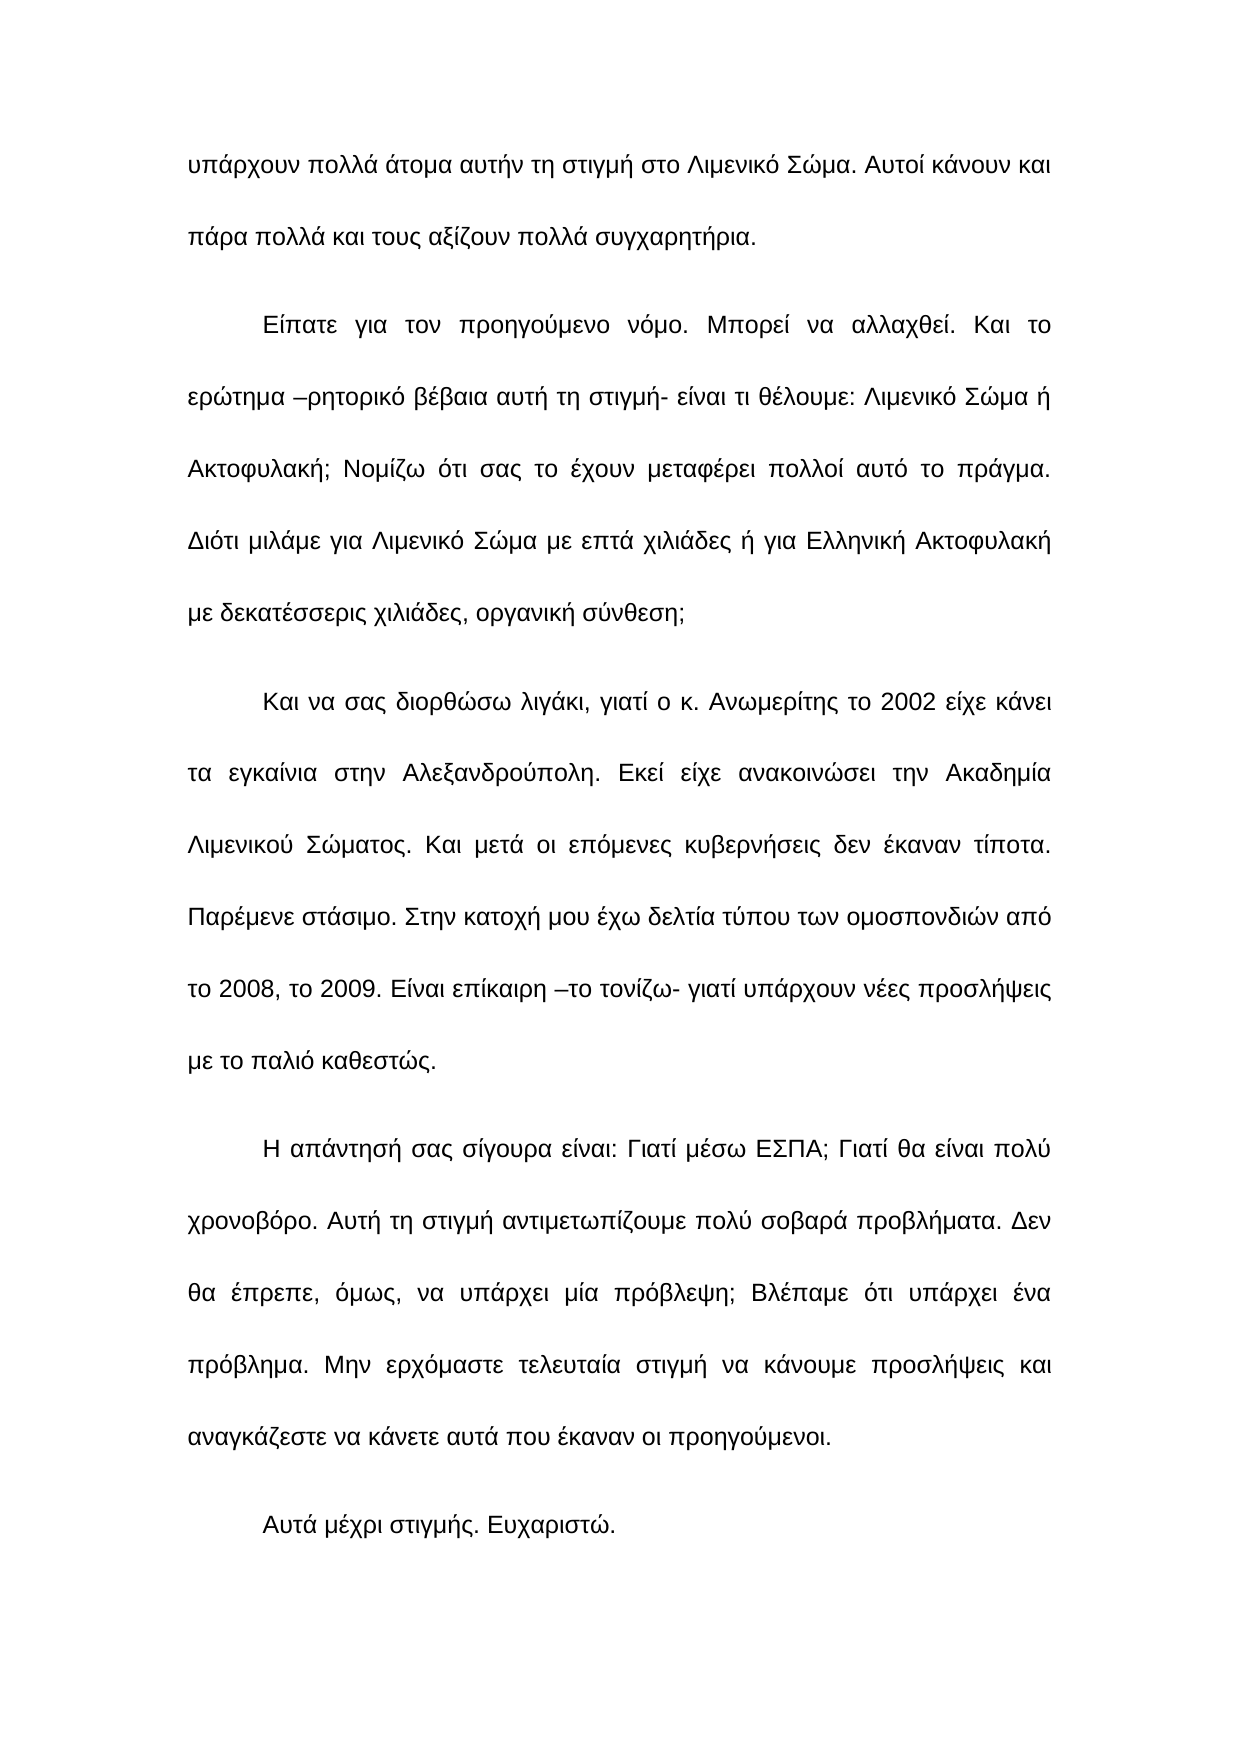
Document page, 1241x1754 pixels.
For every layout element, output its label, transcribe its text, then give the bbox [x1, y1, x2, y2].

text Αυτά μέχρι στιγμής. Ευχαριστώ. [187, 1510, 1053, 1539]
text Και να σας διορθώσω λιγάκι, γιατί ο κ. Ανωμερίτης το 2002 είχε κάνει τα εγκαίνια στην Αλεξανδρούπολη. Εκεί είχε ανακοινώσει την Ακαδημία Λιμενικού Σώματος. Και μετά οι επόμενες κυβερνήσεις δεν έκαναν τίποτα. Παρέμενε στάσιμο. Στην κατοχή μου έχω δελτία τύπου των ομοσπονδιών από το 2008, το 2009. Είναι επίκαιρη –το τονίζω- γιατί υπάρχουν νέες προσλήψεις με το παλιό καθεστώς. [187, 686, 1053, 1074]
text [187, 150, 1053, 251]
text Η απάντησή σας σίγουρα είναι: Γιατί μέσω ΕΣΠΑ; Γιατί θα είναι πολύ χρονοβόρο. Αυτή τη στιγμή αντιμετωπίζουμε πολύ σοβαρά προβλήματα. Δεν θα έπρεπε, όμως, να υπάρχει μία πρόβλεψη; Βλέπαμε ότι υπάρχει ένα πρόβλημα. Μην ερχόμαστε τελευταία στιγμή να κάνουμε προσλήψεις και αναγκάζεστε να κάνετε αυτά που έκαναν οι προηγούμενοι. [187, 1134, 1053, 1451]
text Είπατε για τον προηγούμενο νόμο. Μπορεί να αλλαχθεί. Και το ερώτημα –ρητορικό βέβαια αυτή τη στιγμή- είναι τι θέλουμε: Λιμενικό Σώμα ή Ακτοφυλακή; Νομίζω ότι σας το έχουν μεταφέρει πολλοί αυτό το πράγμα. Διότι μιλάμε για Λιμενικό Σώμα με επτά χιλιάδες ή για Ελληνική Ακτοφυλακή με δεκατέσσερις χιλιάδες, οργανική σύνθεση; [187, 310, 1053, 627]
